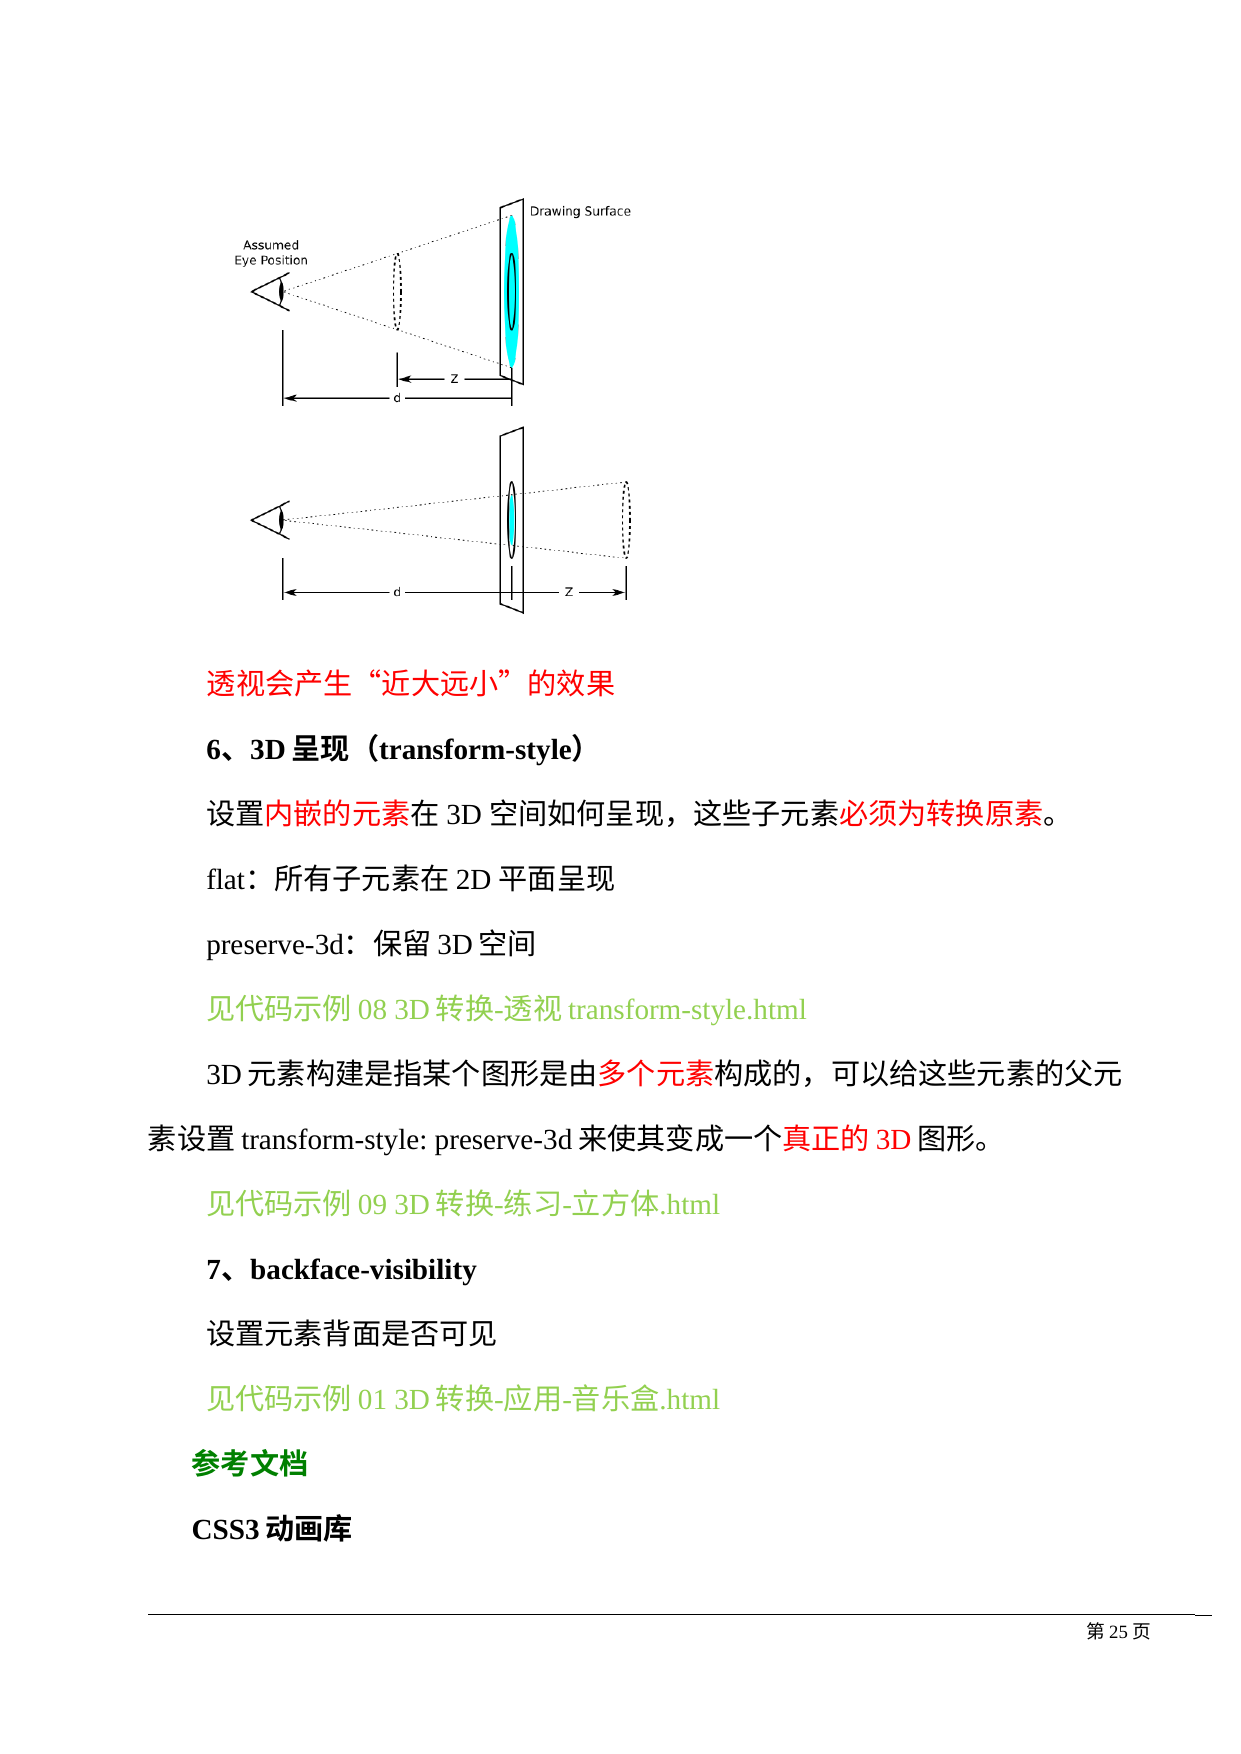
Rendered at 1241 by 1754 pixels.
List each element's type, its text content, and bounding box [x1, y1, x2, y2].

text 见代码示例01 3D转换-应用-音乐盒.html [148, 1364, 1152, 1429]
text 设置元素背面是否可见 [148, 1299, 1152, 1364]
text 参考文档 [148, 1429, 1152, 1494]
text 透视会产生“近大远小”的效果 [148, 649, 1152, 714]
picture [206, 177, 664, 634]
text 7、backface-visibility [148, 1234, 1152, 1299]
text CSS3动画库 [148, 1494, 1152, 1559]
text 见代码示例09 3D转换-练习-立方体.html [148, 1169, 1152, 1234]
text flat：所有子元素在 2D 平面呈现 [148, 844, 1152, 909]
text 见代码示例08 3D转换-透视transform-style.html [148, 974, 1152, 1039]
text preserve-3d：保留3D空间 [148, 909, 1152, 974]
text 6、3D呈现（transform-style） [148, 714, 1152, 779]
text 设置内嵌的元素在 3D 空间如何呈现，这些子元素必须为转换原素。 [148, 779, 1152, 844]
text 3D元素构建是指某个图形是由多个元素构成的，可以给这些元素的父元素设置transform-style: preserve-3d来使其变成一个真正的3D图形。 [148, 1039, 1152, 1169]
